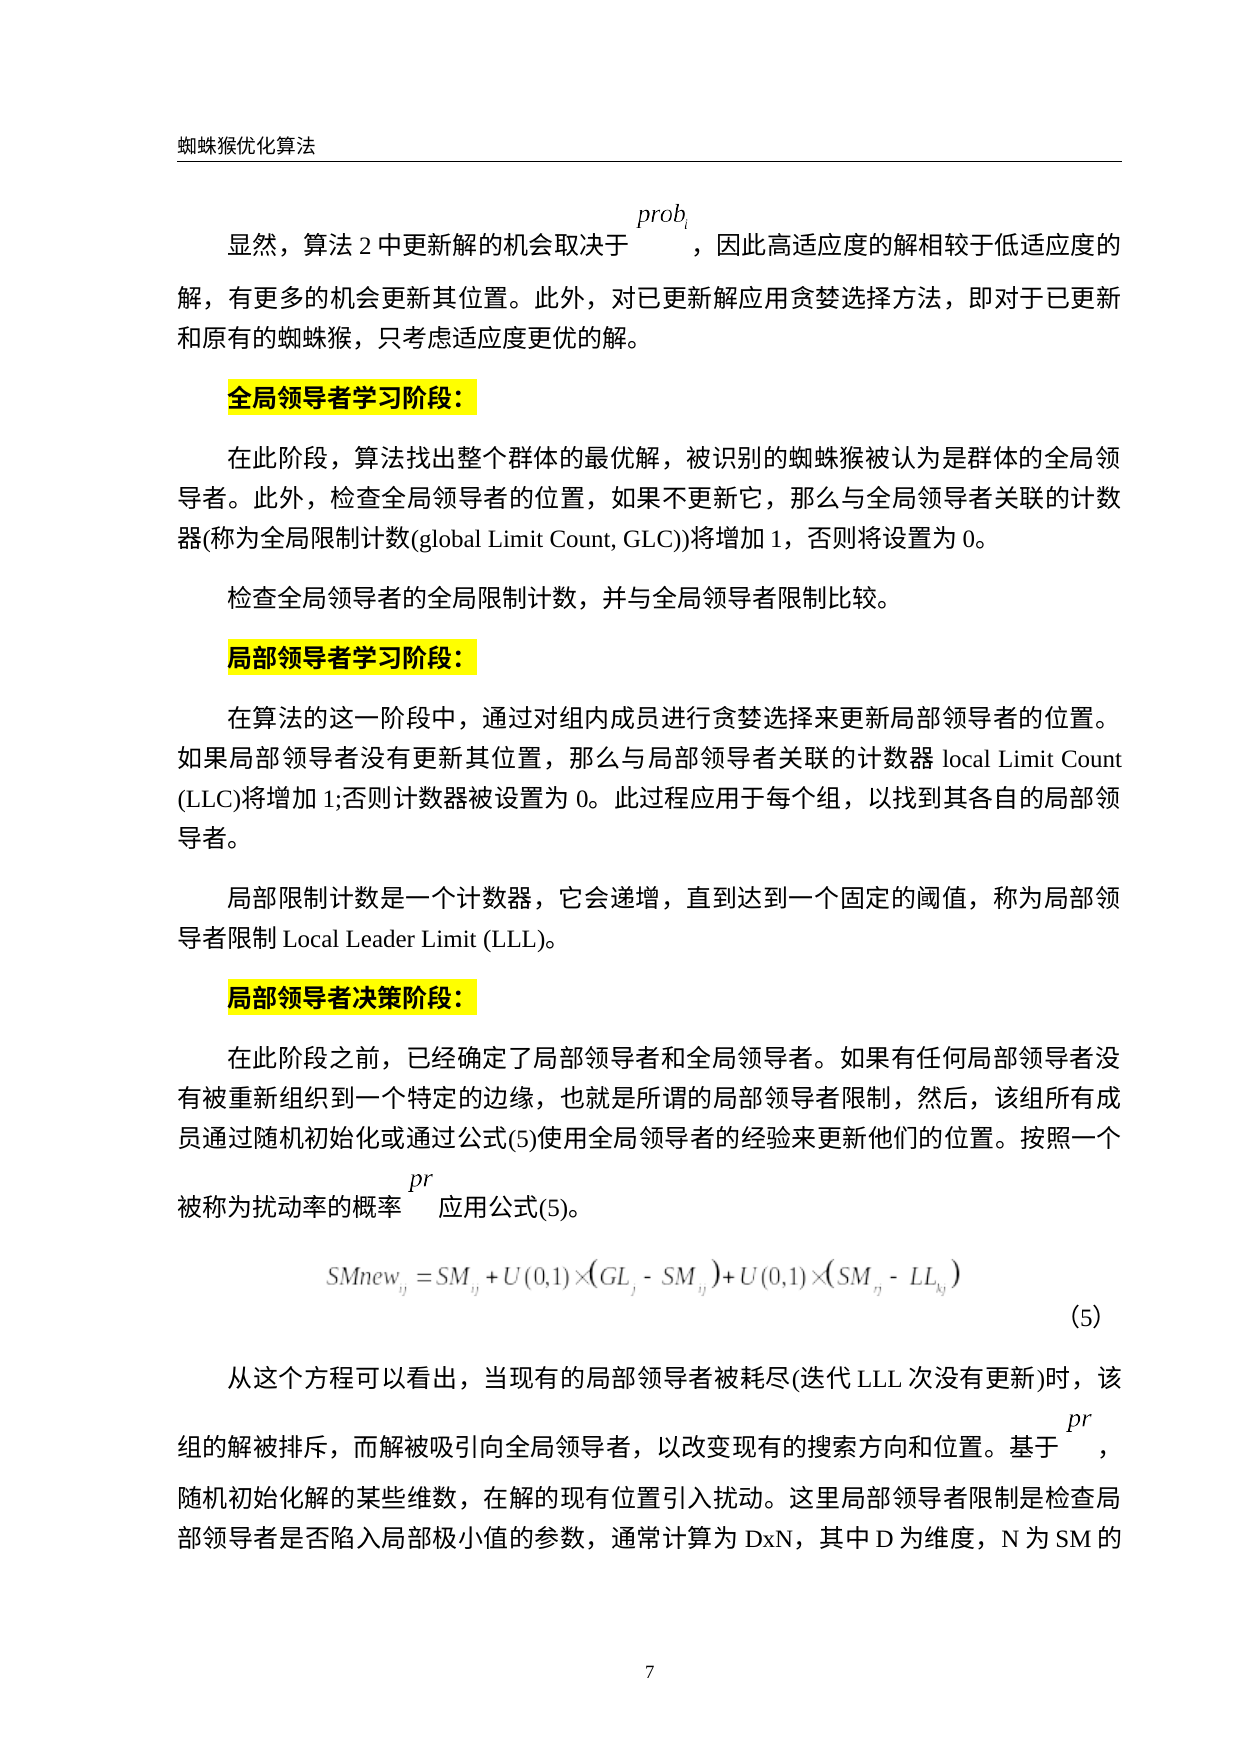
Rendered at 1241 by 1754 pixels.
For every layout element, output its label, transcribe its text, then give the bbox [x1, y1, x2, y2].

text 全局领导者学习阶段： [177, 377, 1122, 417]
text 局部领导者学习阶段： [177, 637, 1122, 677]
text 在此阶段之前，已经确定了局部领导者和全局领导者。如果有任何局部领导者没有被重新组织到一个特定的边缘，也就是所谓的局部领导者限制，然后，该组所有成员通过随机初始化或通过公式(5)使用全局领导者的经验来更新他们的位置。按照一个被称为扰动率的概率应用公式(5)。 [177, 1037, 1122, 1237]
text 在此阶段，算法找出整个群体的最优解，被识别的蜘蛛猴被认为是群体的全局领导者。此外，检查全局领导者的位置，如果不更新它，那么与全局领导者关联的计数器(称为全局限制计数(global Limit Count, GLC))将增加1，否则将设置为0。 [177, 437, 1122, 557]
text （5） [177, 1257, 1122, 1337]
text 显然，算法2中更新解的机会取决于，因此高适应度的解相较于低适应度的解，有更多的机会更新其位置。此外，对已更新解应用贪婪选择方法，即对于已更新和原有的蜘蛛猴，只考虑适应度更优的解。 [177, 197, 1122, 357]
text 局部限制计数是一个计数器，它会递增，直到达到一个固定的阈值，称为局部领导者限制Local Leader Limit (LLL)。 [177, 877, 1122, 957]
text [177, 1357, 1122, 1557]
text 局部领导者决策阶段： [177, 977, 1122, 1017]
text 检查全局领导者的全局限制计数，并与全局领导者限制比较。 [177, 577, 1122, 617]
text 在算法的这一阶段中，通过对组内成员进行贪婪选择来更新局部领导者的位置。如果局部领导者没有更新其位置，那么与局部领导者关联的计数器local Limit Count (LLC)将增加1;否则计数器被设置为0。此过程应用于每个组，以找到其各自的局部领导者。 [177, 697, 1122, 857]
